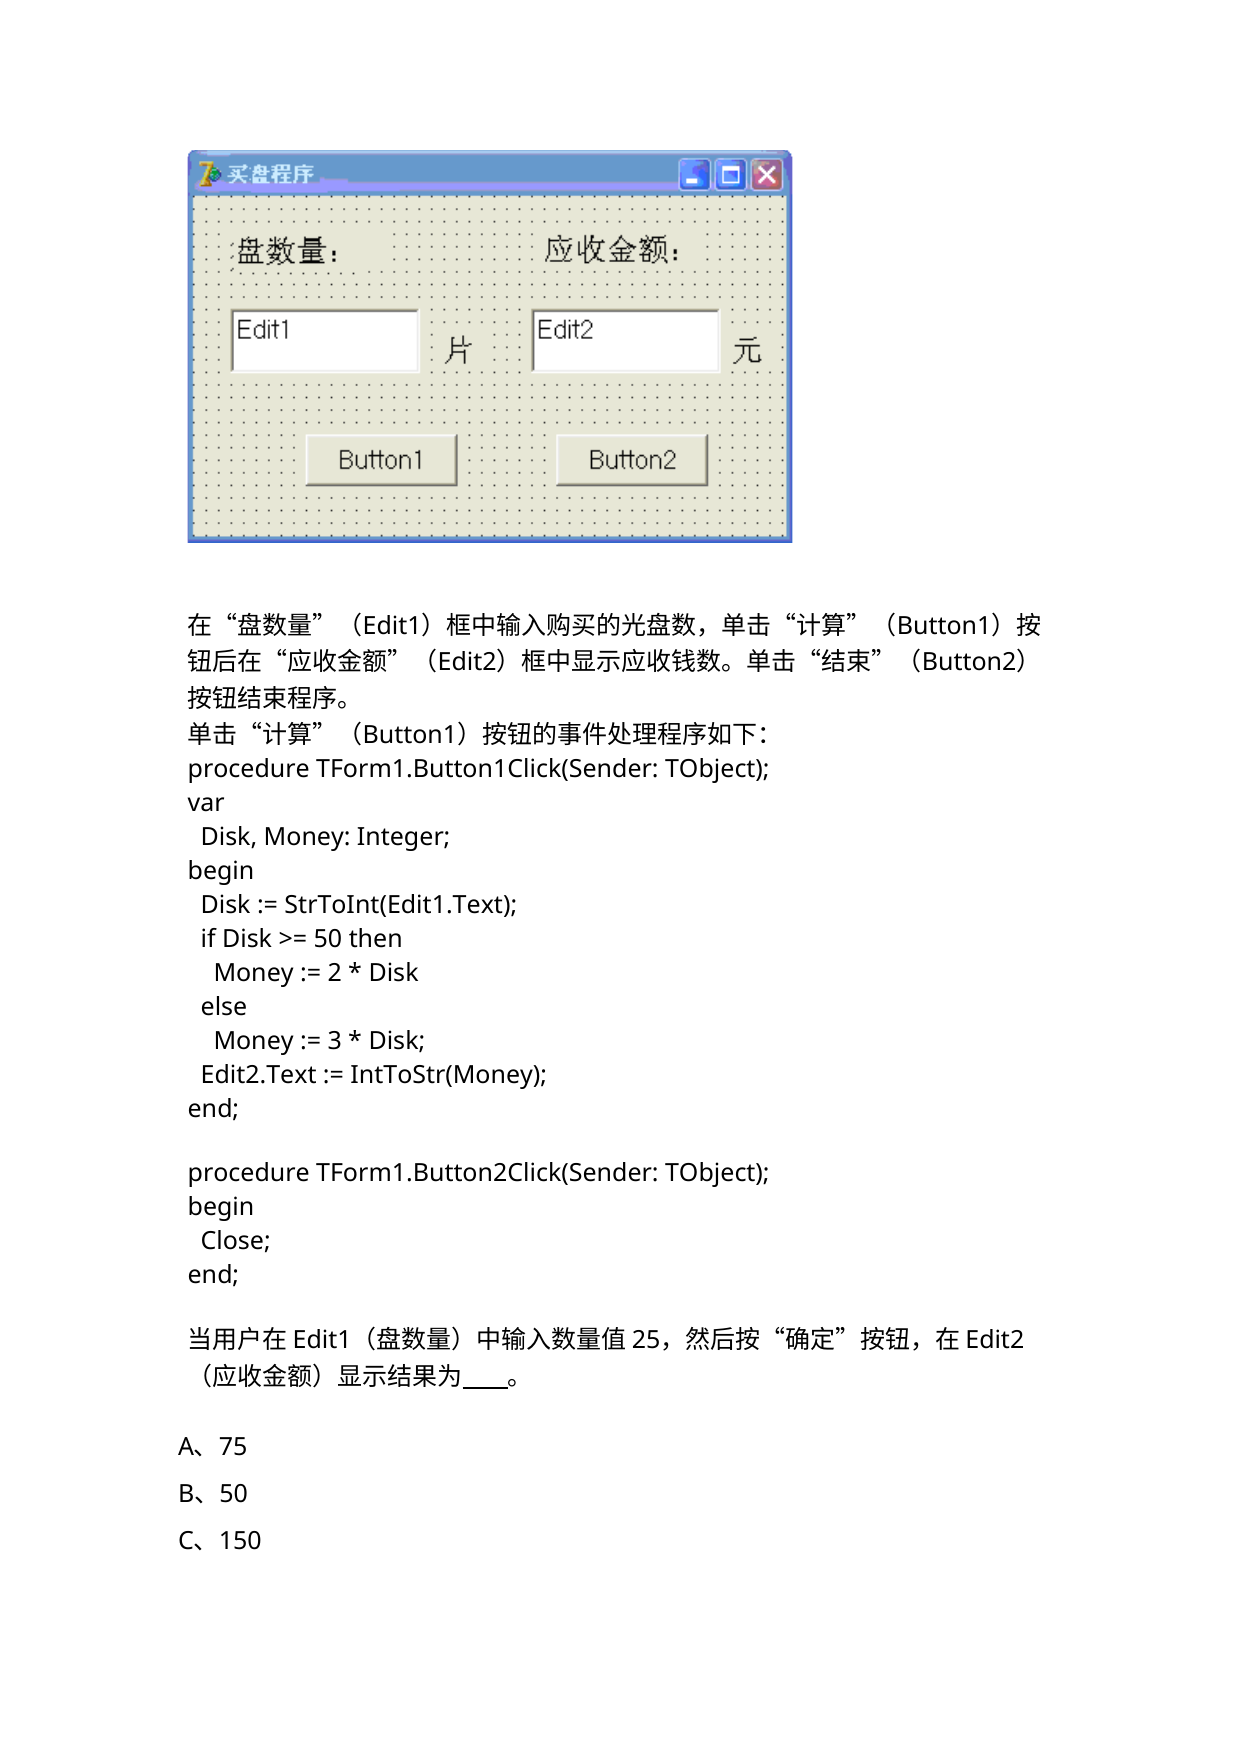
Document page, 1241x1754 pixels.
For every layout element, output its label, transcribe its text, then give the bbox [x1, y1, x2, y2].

table_cell B、50 [176, 1468, 1041, 1515]
text procedure TForm1.Button2Click(Sender: TObject); begin Close; end; [187, 1154, 1053, 1291]
table_header A、75 [176, 1421, 1041, 1468]
text 当用户在Edit1（盘数量）中输入数量值25，然后按“确定”按钮，在Edit2（应收金额）显示结果为 。 [187, 1320, 1053, 1392]
picture [187, 150, 793, 543]
table_cell C、150 [176, 1515, 1041, 1562]
text 在“盘数量”（Edit1）框中输入购买的光盘数，单击“计算”（Button1）按钮后在“应收金额”（Edit2）框中显示应收钱数。单击“结束”（Button2）按钮结束程序。 单击“计算”（Button1）按钮的事件处理程序如下： procedure TForm1.Button1Click(Sender: TObject); var Disk, Money: Integer; begin Disk := StrToInt(Edit1.Text); if Disk >= 50 then Money := 2 * Disk else Money := 3 * Disk; Edit2.Text := IntToStr(Money); end; [187, 606, 1053, 1125]
